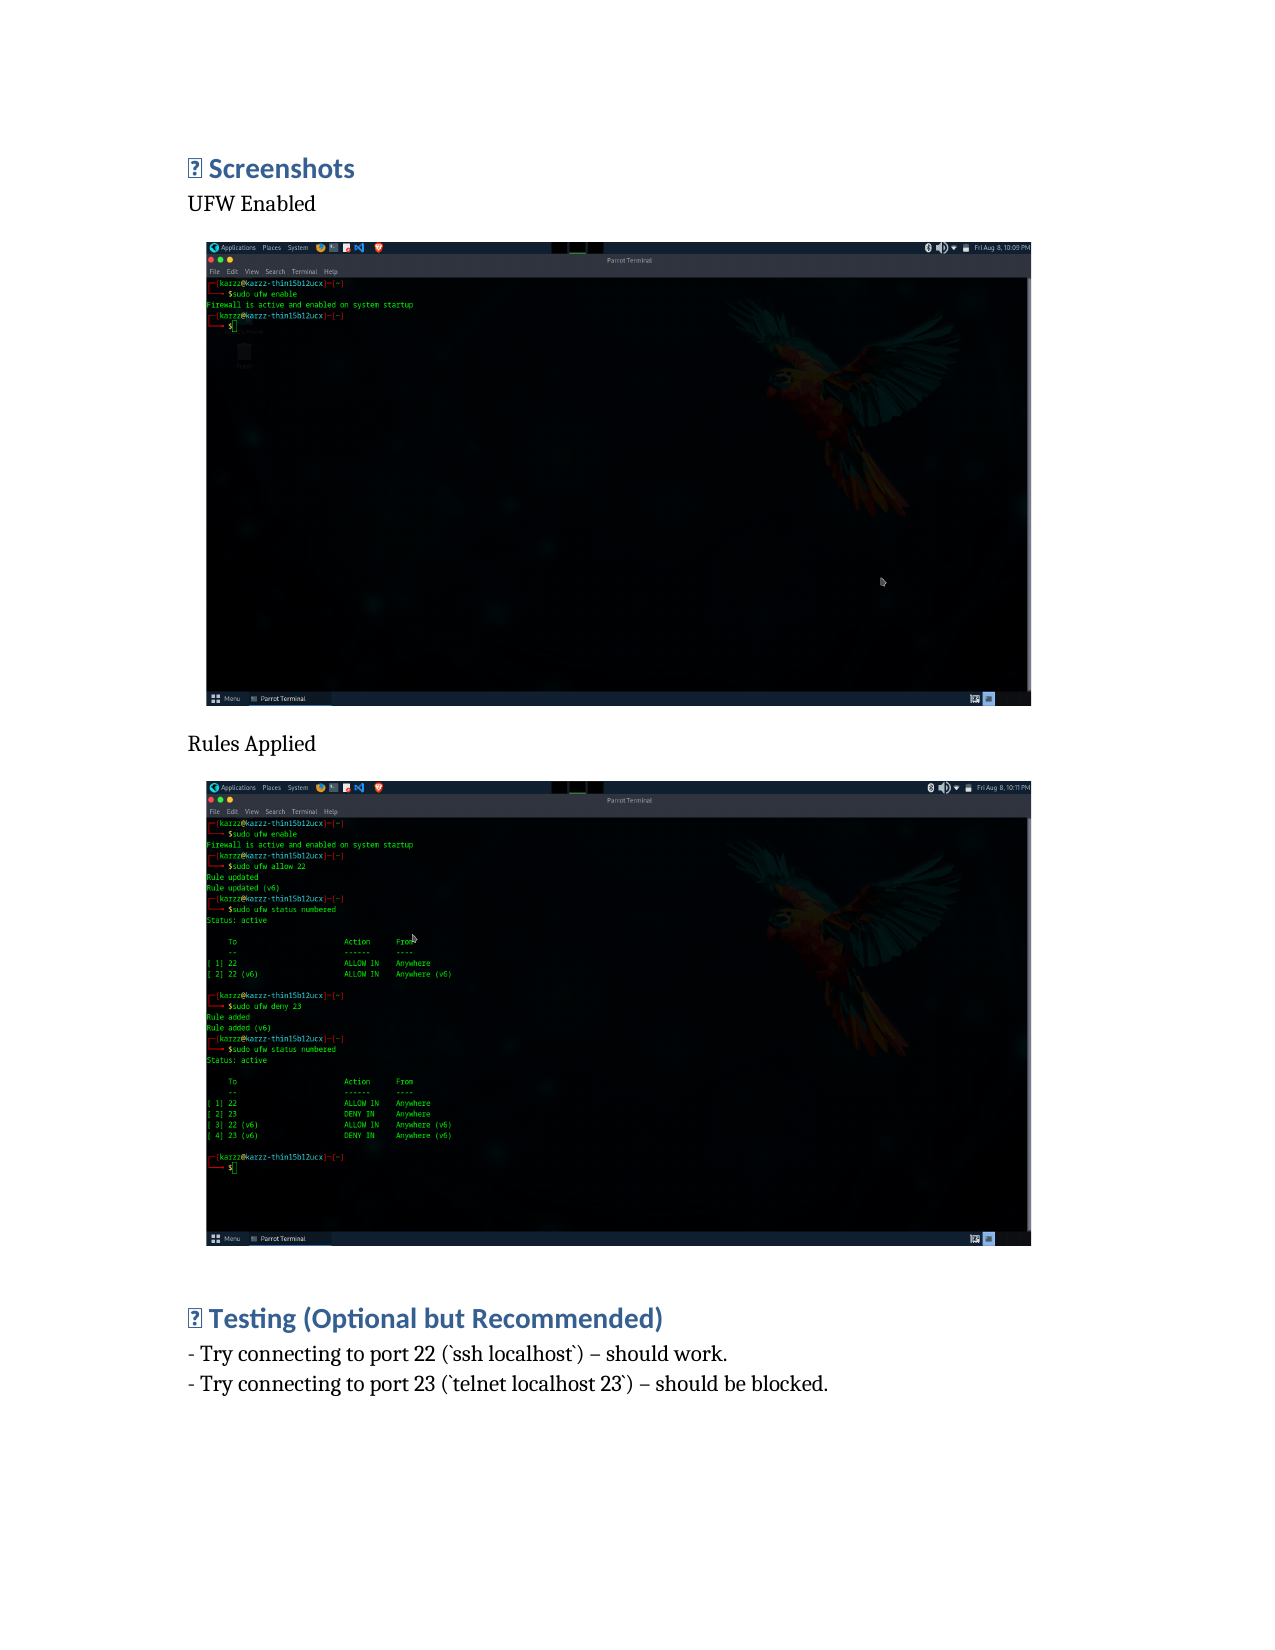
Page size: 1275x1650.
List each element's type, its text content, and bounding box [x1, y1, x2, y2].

subtitle 🧪 Testing (Optional but Recommended) [187, 1300, 1087, 1335]
text Rules Applied [187, 731, 1087, 757]
picture [206, 781, 1032, 1246]
subtitle 📸 Screenshots [187, 150, 1087, 186]
picture [206, 242, 1032, 706]
text - Try connecting to port 22 (`ssh localhost`) – should work. - Try connecting to port 23 (`telnet localhost 23`) – should be blocked. [187, 1341, 1087, 1397]
text UFW Enabled [187, 191, 1087, 217]
